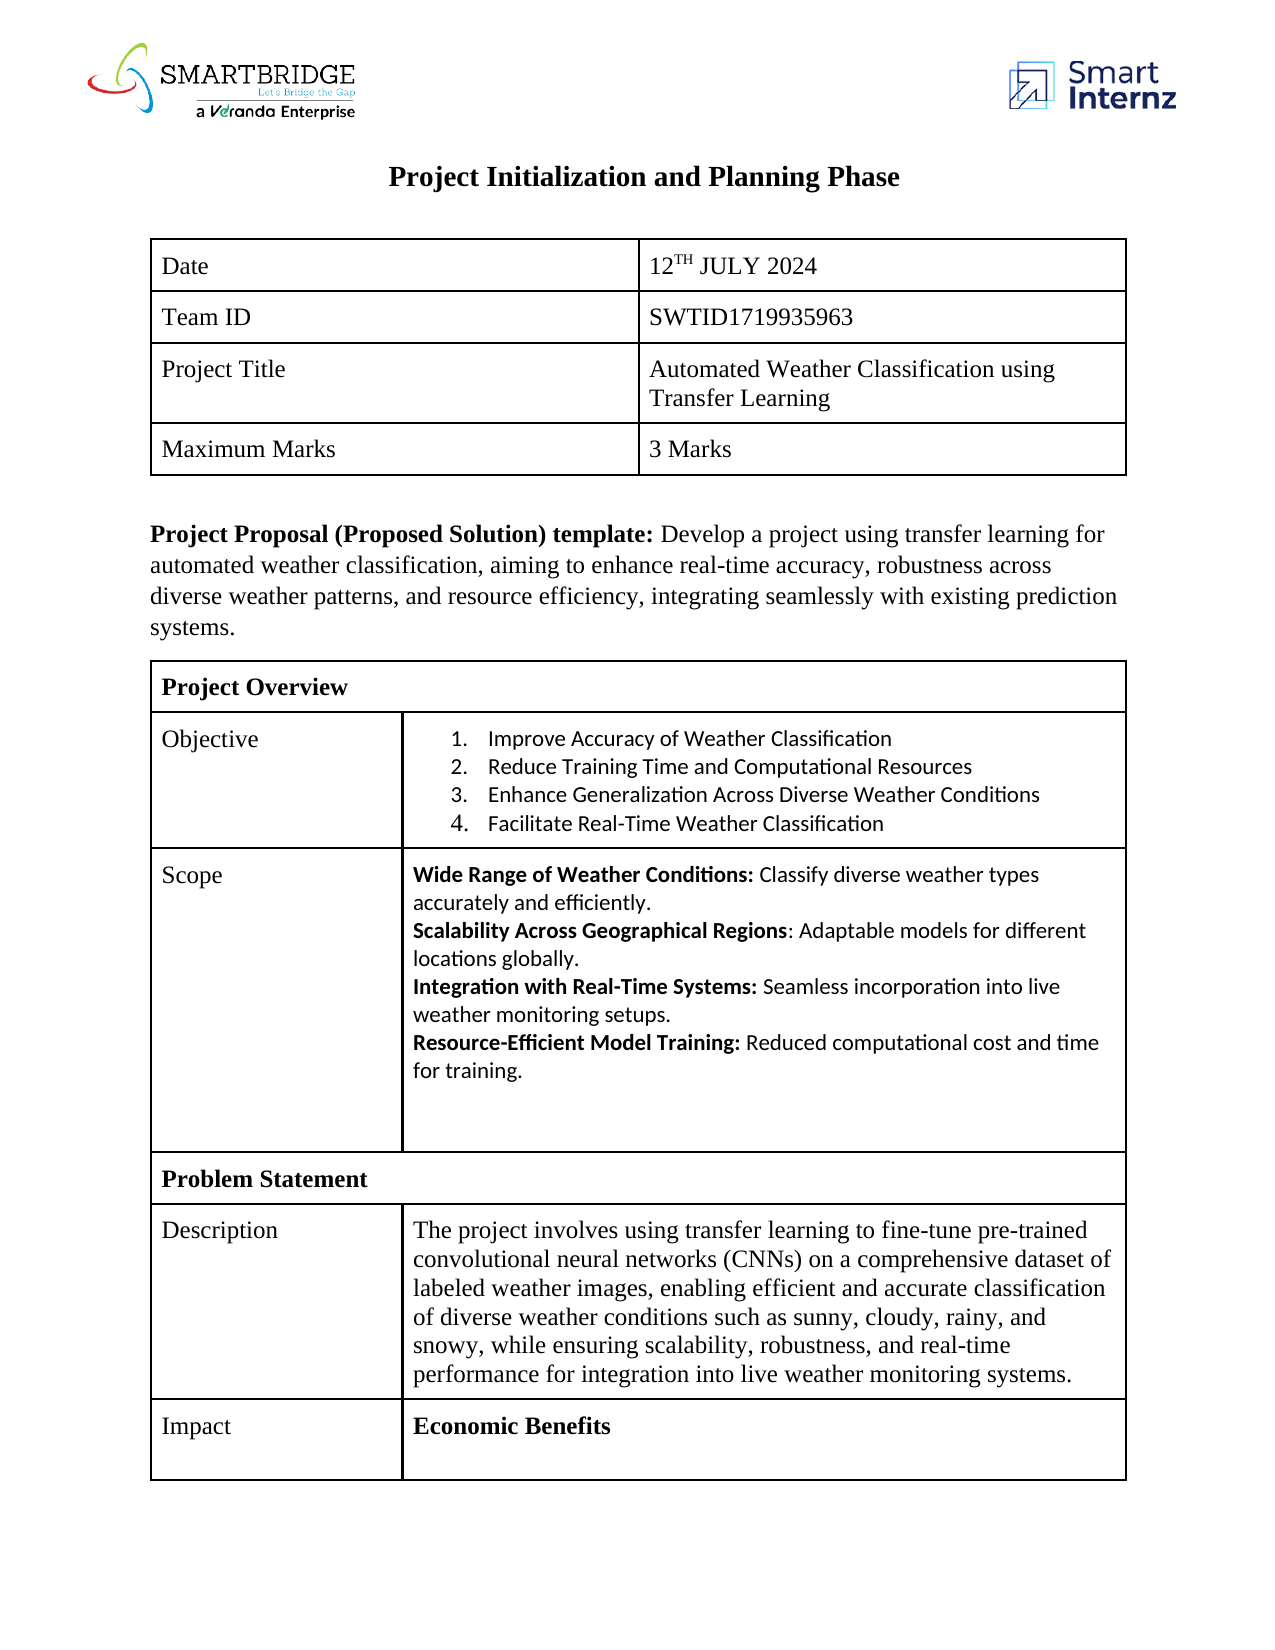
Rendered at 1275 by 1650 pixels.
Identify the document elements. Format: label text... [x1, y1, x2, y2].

picture [73, 20, 370, 142]
table_cell Team ID [152, 292, 638, 342]
picture [1004, 61, 1181, 109]
text Project Proposal (Proposed Solution) template: Develop a project using transfer learning for automated weather classification, aiming to enhance real-time accuracy, robustness across diverse weather patterns, and resource efficiency, integrating seamlessly with existing prediction systems. [150, 519, 1125, 641]
table_cell Project Title [152, 344, 638, 422]
table_cell Problem Statement [152, 1153, 1125, 1203]
table_cell The project involves using transfer learning to fine-tune pre-trained convolutional neural networks (CNNs) on a comprehensive dataset of labeled weather images, enabling efficient and accurate classification of diverse weather conditions such as sunny, cloudy, rainy, and snowy, while ensuring scalability, robustness, and real-time performance for integration into live weather monitoring systems. [404, 1205, 1125, 1398]
text Project Initialization and Planning Phase [150, 159, 1125, 193]
table_cell Objective [152, 713, 401, 847]
table_cell Maximum Marks [152, 424, 638, 474]
table_cell Scope [152, 849, 401, 1151]
table_cell Economic Benefits Improved Public Health Efficient Energy Management Optimization of Agricultural Practices Increased Safety and Preparedness [404, 1400, 1125, 1479]
table_header Date [152, 240, 638, 290]
table_cell Automated Weather Classification using Transfer Learning [640, 344, 1125, 422]
table_cell SWTID1719935963 [640, 292, 1125, 342]
table_cell 3 Marks [640, 424, 1125, 474]
table_cell Wide Range of Weather Conditions: Classify diverse weather types accurately and efficiently. Scalability Across Geographical Regions: Adaptable models for different locations globally. Integration with Real-Time Systems: Seamless incorporation into live weather monitoring setups. Resource-Efficient Model Training: Reduced computational cost and time for training. [404, 849, 1125, 1151]
table_header 12TH JULY 2024 [640, 240, 1125, 290]
table_cell Description [152, 1205, 401, 1398]
table_cell Improve Accuracy of Weather Classification Reduce Training Time and Computational Resources Enhance Generalization Across Diverse Weather Conditions Facilitate Real-Time Weather Classification [404, 713, 1125, 847]
table_cell Impact [152, 1400, 401, 1479]
table_header Project Overview [152, 662, 1125, 711]
